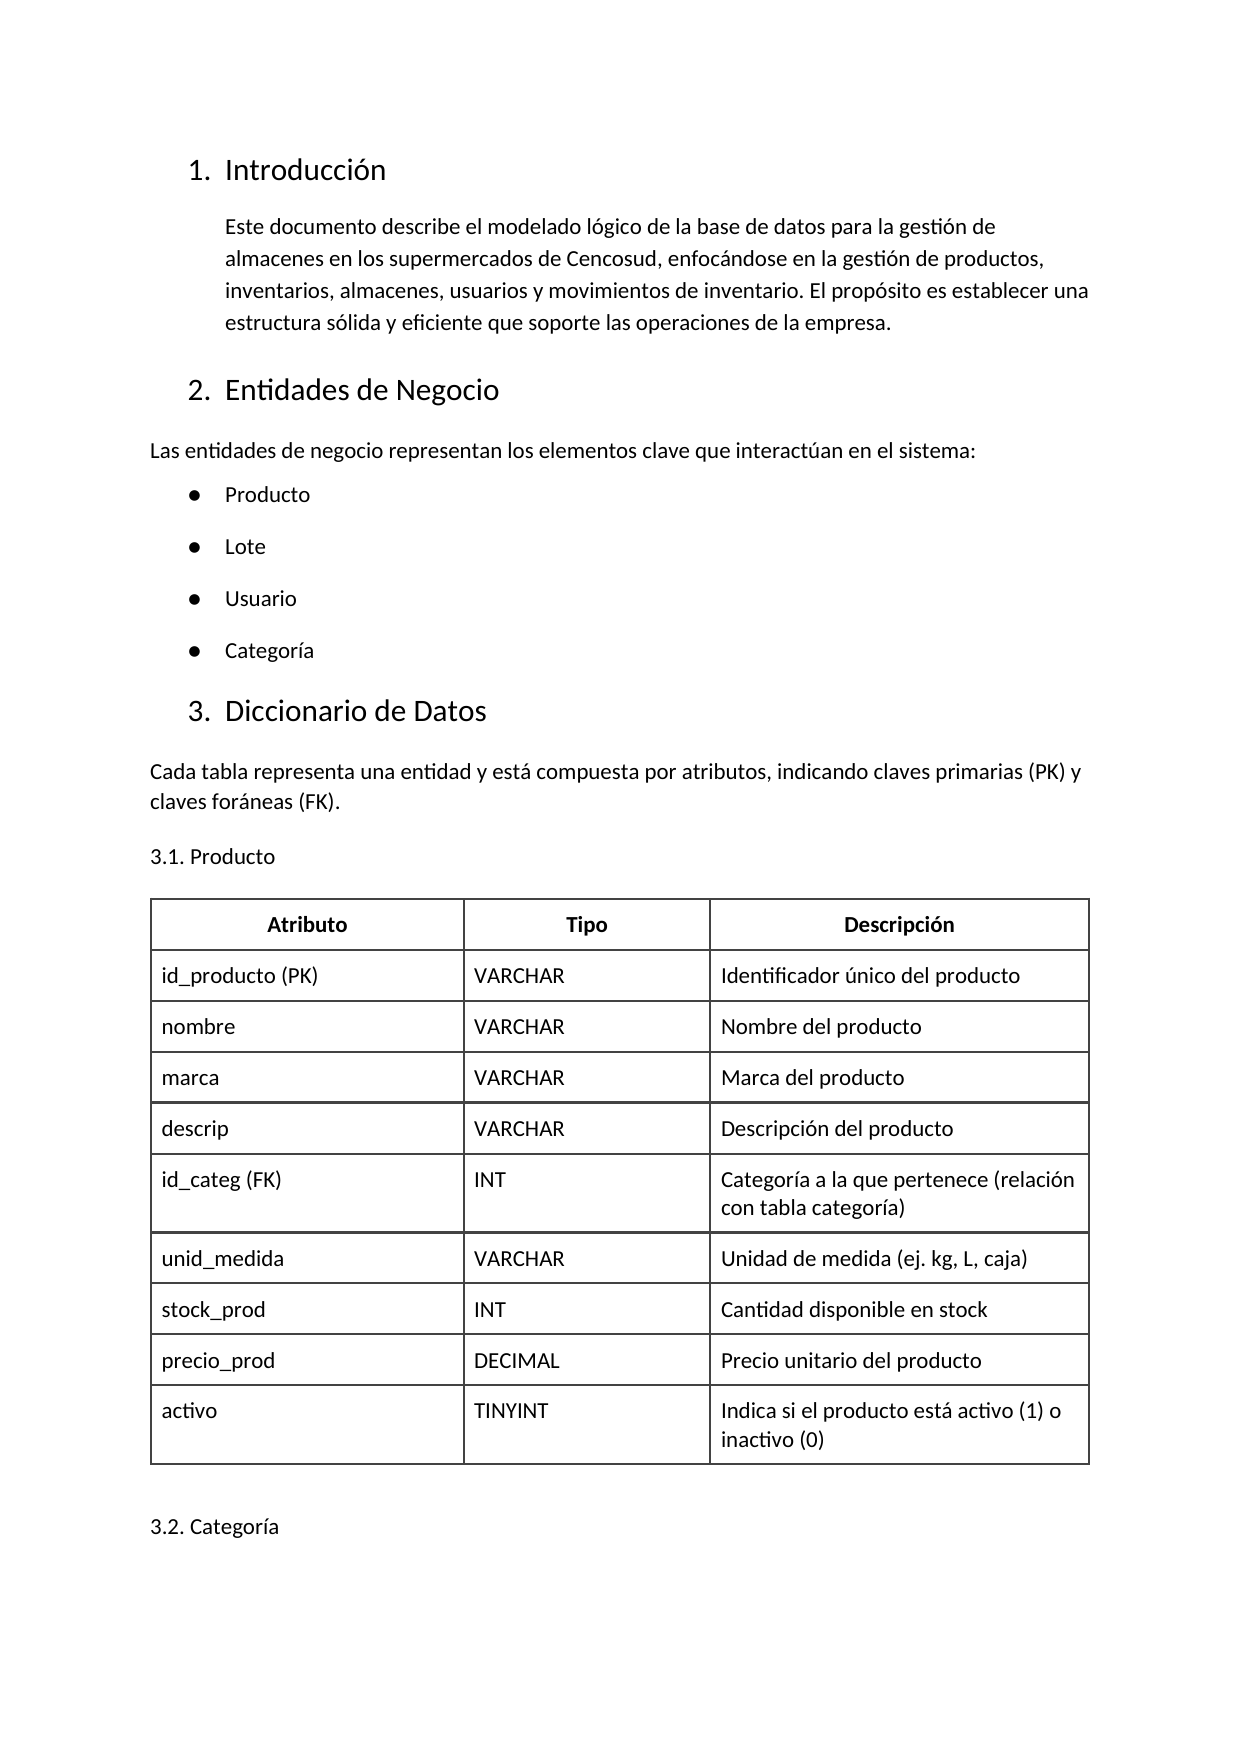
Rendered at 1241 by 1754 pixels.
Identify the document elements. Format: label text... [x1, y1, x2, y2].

table_cell Indica si el producto está activo (1) o inactivo (0) [711, 1386, 1088, 1463]
table_header Atributo [152, 900, 463, 949]
table_cell activo [152, 1386, 463, 1463]
table_cell VARCHAR [465, 1002, 709, 1051]
table_cell marca [152, 1053, 463, 1101]
list Usuario [187, 596, 1090, 623]
list Categoría [187, 648, 1090, 662]
table_cell stock_prod [152, 1284, 463, 1333]
table_cell Unidad de medida (ej. kg, L, caja) [711, 1234, 1088, 1282]
table_cell VARCHAR [465, 1104, 709, 1152]
table_header Tipo [465, 900, 709, 949]
table_cell VARCHAR [465, 1053, 709, 1101]
table_header Descripción [711, 900, 1088, 949]
table_cell DECIMAL [465, 1335, 709, 1384]
table_cell id_categ (FK) [152, 1155, 463, 1231]
table_cell Nombre del producto [711, 1002, 1088, 1051]
table_cell VARCHAR [465, 951, 709, 999]
list Lote [187, 543, 1090, 571]
text Este documento describe el modelado lógico de la base de datos para la gestión de almacenes en los supermercados de Cencosud, enfocándose en la gestión de productos, inventarios, almacenes, usuarios y movimientos de inventario. El propósito es establecer una estructura sólida y eficiente que soporte las operaciones de la empresa. [225, 212, 1090, 337]
text Cada tabla representa una entidad y está compuesta por atributos, indicando claves primarias (PK) y claves foráneas (FK). [150, 757, 1090, 815]
text 3.2. Categoría [150, 1512, 1090, 1540]
table_cell id_producto (PK) [152, 951, 463, 999]
table_cell unid_medida [152, 1234, 463, 1282]
table_cell descrip [152, 1104, 463, 1152]
table_cell Precio unitario del producto [711, 1335, 1088, 1384]
table_cell Marca del producto [711, 1053, 1088, 1101]
text Las entidades de negocio representan los elementos clave que interactúan en el sistema: [150, 436, 1090, 464]
text 3.1. Producto [150, 842, 1090, 871]
table_cell VARCHAR [465, 1234, 709, 1282]
table_cell INT [465, 1155, 709, 1231]
list Producto [187, 491, 1090, 518]
table_cell INT [465, 1284, 709, 1333]
table_cell nombre [152, 1002, 463, 1051]
table_cell Descripción del producto [711, 1104, 1088, 1152]
table_cell Identificador único del producto [711, 951, 1088, 999]
subtitle Entidades de Negocio [187, 370, 1090, 408]
table_cell TINYINT [465, 1386, 709, 1463]
subtitle Introducción [187, 150, 1090, 188]
table_cell precio_prod [152, 1335, 463, 1384]
table_cell Categoría a la que pertenece (relación con tabla categoría) [711, 1155, 1088, 1231]
table_cell Cantidad disponible en stock [711, 1284, 1088, 1333]
subtitle Diccionario de Datos [187, 691, 1090, 729]
